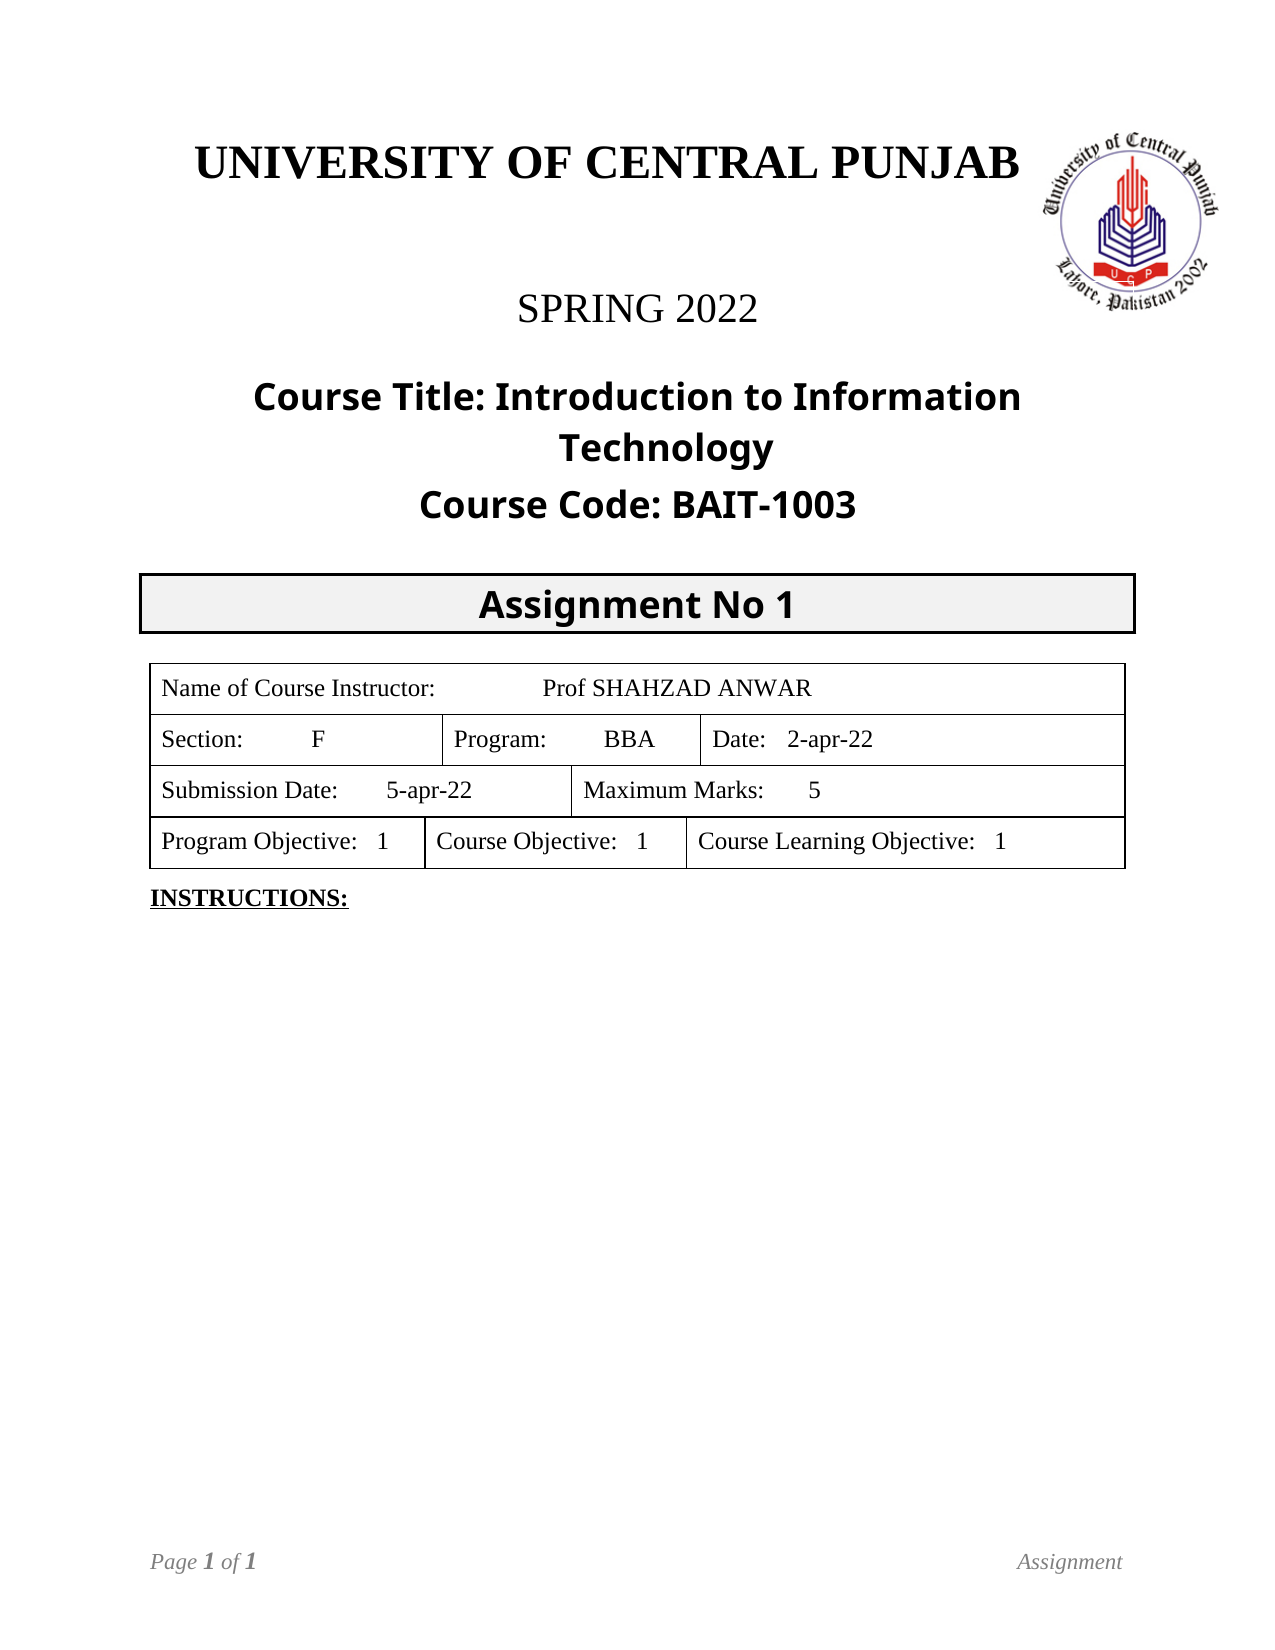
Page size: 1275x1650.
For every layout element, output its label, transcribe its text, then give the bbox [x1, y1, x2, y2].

table_header Name of Course Instructor: Prof SHAHZAD ANWAR [151, 664, 1124, 714]
picture [1037, 129, 1220, 313]
table_cell Maximum Marks: 5 [572, 766, 1124, 816]
table_cell Course Learning Objective: 1 [687, 818, 1124, 868]
table_cell Date: 2-apr-22 [701, 715, 1124, 765]
table_cell Program Objective: 1 [151, 818, 424, 868]
table_cell Course Objective: 1 [426, 818, 686, 868]
table_cell Submission Date: 5-apr-22 [151, 766, 571, 816]
table_cell Program: BBA [443, 715, 700, 765]
list SPRING 2022 [142, 282, 1133, 334]
list Course Code: BAIT-1003 [150, 478, 1125, 529]
list Course Title: Introduction to Information Technology [150, 370, 1125, 472]
text Assignment No 1 [142, 576, 1133, 631]
table_cell Section: F [151, 715, 442, 765]
list INSTRUCTIONS: [150, 883, 1125, 912]
